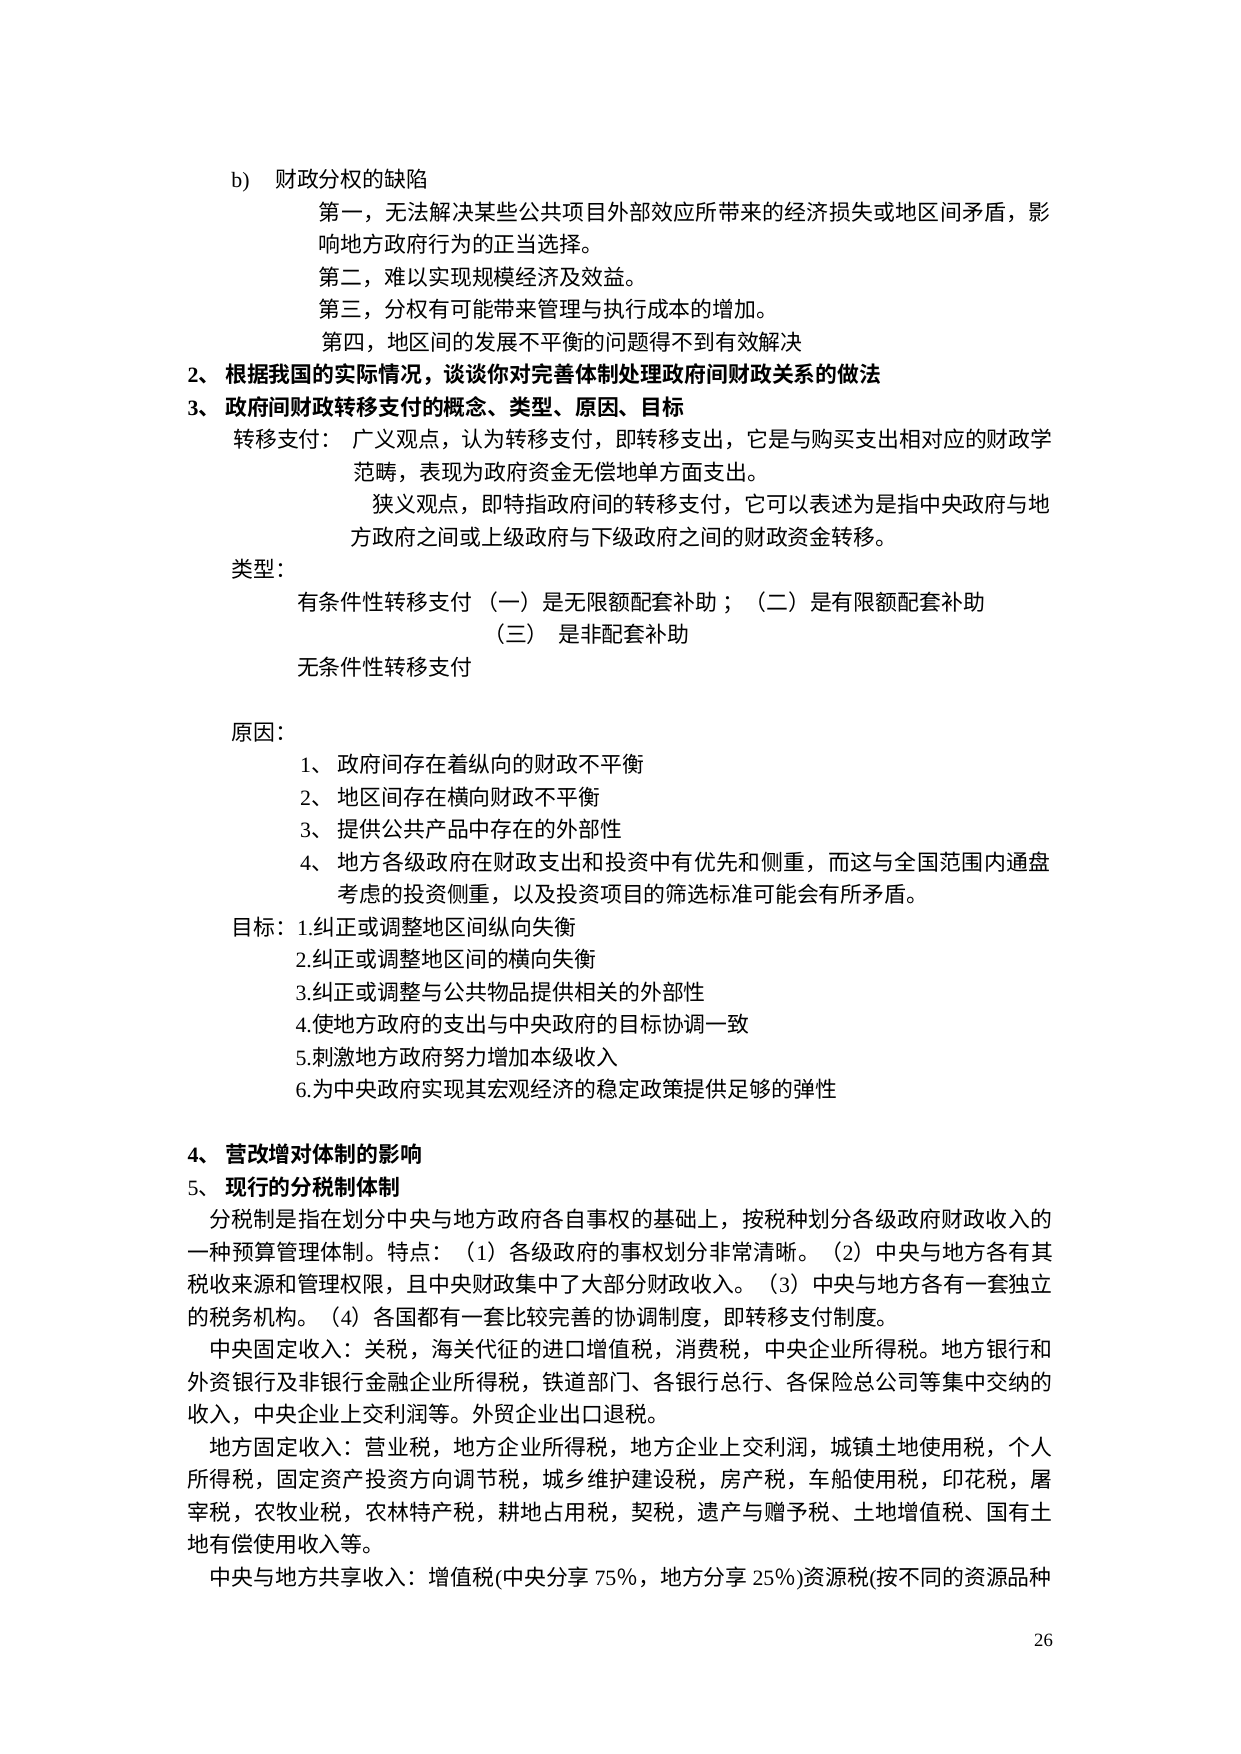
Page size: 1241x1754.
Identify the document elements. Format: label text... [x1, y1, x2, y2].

list 根据我国的实际情况，谈谈你对完善体制处理政府间财政关系的做法 [187, 357, 1053, 389]
text 转移支付： 广义观点，认为转移支付，即转移支出，它是与购买支出相对应的财政学范畴，表现为政府资金无偿地单方面支出。 [233, 422, 1053, 487]
list 现行的分税制体制 [187, 1169, 1053, 1202]
text 第二，难以实现规模经济及效益。 [319, 259, 1053, 292]
text 原因： [187, 714, 1053, 747]
text 目标：1.纠正或调整地区间纵向失衡 [187, 909, 1053, 942]
list 地方各级政府在财政支出和投资中有优先和侧重，而这与全国范围内通盘考虑的投资侧重，以及投资项目的筛选标准可能会有所矛盾。 [300, 844, 1053, 909]
text 3.纠正或调整与公共物品提供相关的外部性 [262, 974, 1053, 1007]
list 政府间财政转移支付的概念、类型、原因、目标 [187, 389, 1053, 422]
text 无条件性转移支付 [187, 649, 1053, 682]
text 第四，地区间的发展不平衡的问题得不到有效解决 [225, 324, 1053, 357]
list 营改增对体制的影响 [187, 1137, 1053, 1169]
text 第一，无法解决某些公共项目外部效应所带来的经济损失或地区间矛盾，影响地方政府行为的正当选择。 [319, 194, 1053, 259]
list 政府间存在着纵向的财政不平衡 [300, 747, 1053, 779]
text 有条件性转移支付 （一）是无限额配套补助 ；（二）是有限额配套补助 [187, 584, 1053, 617]
text 6.为中央政府实现其宏观经济的稳定政策提供足够的弹性 [262, 1072, 1053, 1104]
text 地方固定收入：营业税，地方企业所得税，地方企业上交利润，城镇土地使用税，个人所得税，固定资产投资方向调节税，城乡维护建设税，房产税，车船使用税，印花税，屠宰税，农牧业税，农林特产税，耕地占用税，契税，遗产与赠予税、土地增值税、国有土地有偿使用收入等。 [187, 1429, 1053, 1559]
text 5.刺激地方政府努力增加本级收入 [262, 1039, 1053, 1072]
text 狭义观点，即特指政府间的转移支付，它可以表述为是指中央政府与地方政府之间或上级政府与下级政府之间的财政资金转移。 [350, 487, 1053, 552]
text 第三，分权有可能带来管理与执行成本的增加。 [319, 292, 1053, 324]
text 类型： [187, 552, 1053, 584]
list 是非配套补助 [483, 617, 1053, 649]
text 中央固定收入：关税，海关代征的进口增值税，消费税，中央企业所得税。地方银行和外资银行及非银行金融企业所得税，铁道部门、各银行总行、各保险总公司等集中交纳的收入，中央企业上交利润等。外贸企业出口退税。 [187, 1332, 1053, 1429]
list 财政分权的缺陷 [231, 162, 1053, 194]
text 2.纠正或调整地区间的横向失衡 [262, 942, 1053, 974]
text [187, 1559, 1053, 1592]
list 地区间存在横向财政不平衡 [300, 779, 1053, 812]
text 分税制是指在划分中央与地方政府各自事权的基础上，按税种划分各级政府财政收入的一种预算管理体制。特点：（1）各级政府的事权划分非常清晰。（2）中央与地方各有其税收来源和管理权限，且中央财政集中了大部分财政收入。（3）中央与地方各有一套独立的税务机构。（4）各国都有一套比较完善的协调制度，即转移支付制度。 [187, 1202, 1053, 1332]
list 提供公共产品中存在的外部性 [300, 812, 1053, 844]
text 4.使地方政府的支出与中央政府的目标协调一致 [262, 1007, 1053, 1039]
